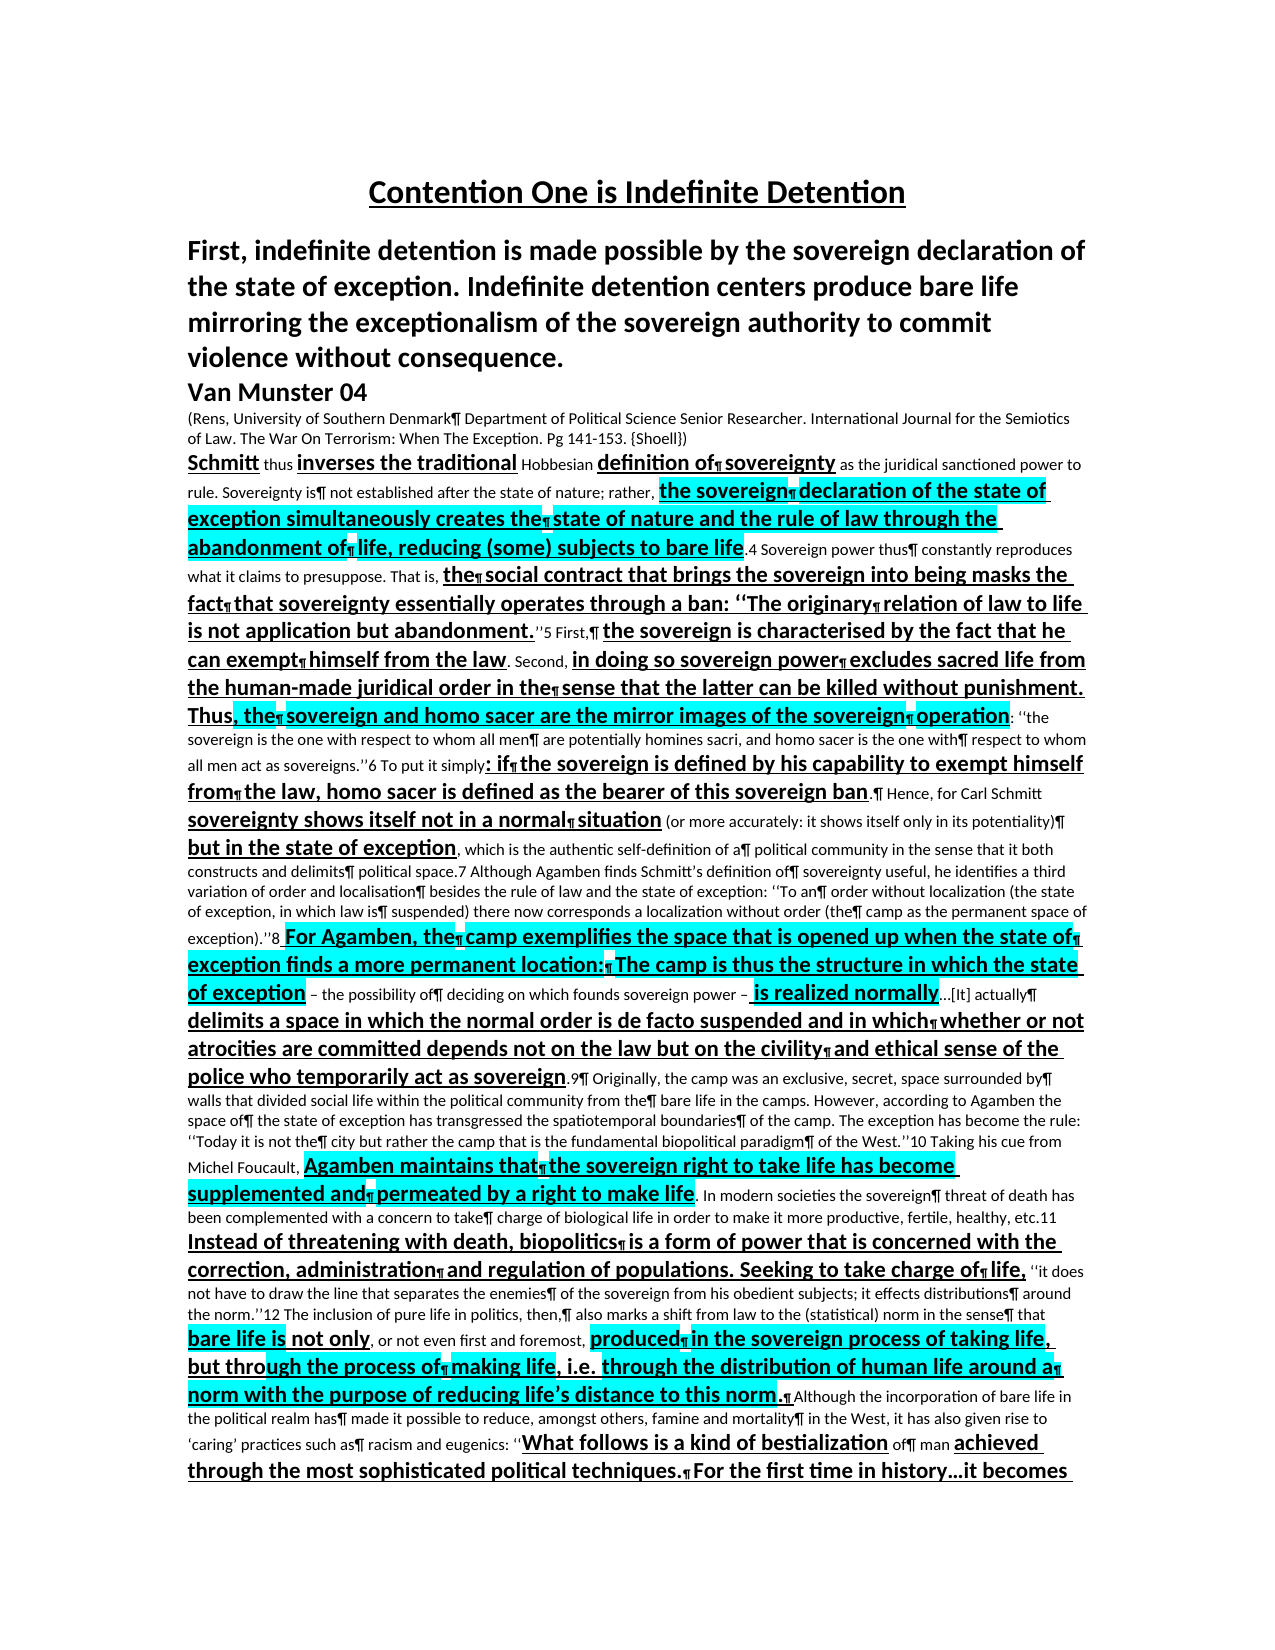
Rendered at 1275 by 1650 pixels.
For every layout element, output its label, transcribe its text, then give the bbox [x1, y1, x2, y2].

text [187, 614, 1087, 1484]
text First, indefinite detention is made possible by the sovereign declaration of the state of exception. Indefinite detention centers produce bare life mirroring the exceptionalism of the sovereign authority to commit violence without consequence. [187, 232, 1087, 375]
text Van Munster 04 [187, 375, 1087, 408]
text Contention One is Indefinite Detention [187, 171, 1087, 212]
text (Rens, University of Southern Denmark¶ Department of Political Science Senior Researcher. International Journal for the Semiotics of Law. The War On Terrorism: When The Exception. Pg 141-153. {Shoell}) [187, 408, 1087, 448]
